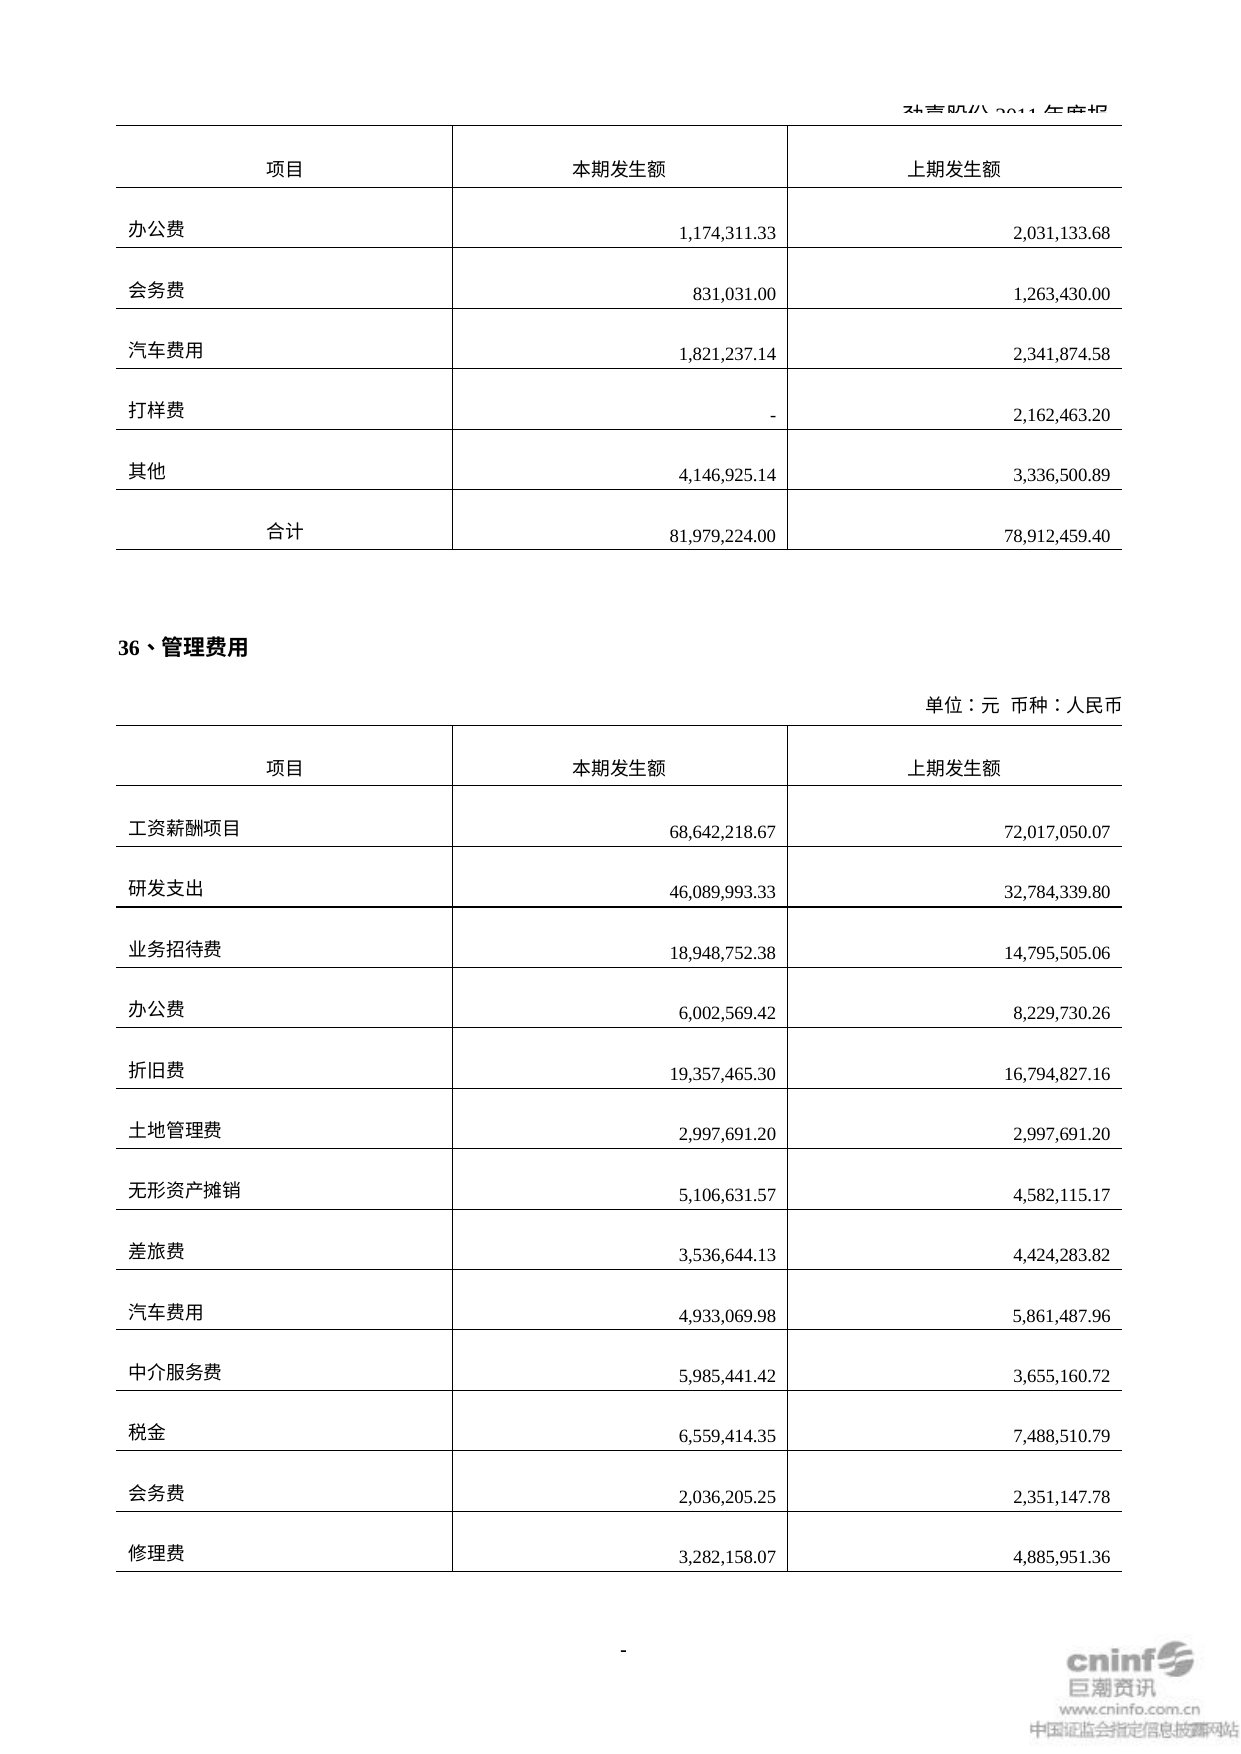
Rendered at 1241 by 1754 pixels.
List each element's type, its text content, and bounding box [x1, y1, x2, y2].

picture [1029, 1633, 1241, 1754]
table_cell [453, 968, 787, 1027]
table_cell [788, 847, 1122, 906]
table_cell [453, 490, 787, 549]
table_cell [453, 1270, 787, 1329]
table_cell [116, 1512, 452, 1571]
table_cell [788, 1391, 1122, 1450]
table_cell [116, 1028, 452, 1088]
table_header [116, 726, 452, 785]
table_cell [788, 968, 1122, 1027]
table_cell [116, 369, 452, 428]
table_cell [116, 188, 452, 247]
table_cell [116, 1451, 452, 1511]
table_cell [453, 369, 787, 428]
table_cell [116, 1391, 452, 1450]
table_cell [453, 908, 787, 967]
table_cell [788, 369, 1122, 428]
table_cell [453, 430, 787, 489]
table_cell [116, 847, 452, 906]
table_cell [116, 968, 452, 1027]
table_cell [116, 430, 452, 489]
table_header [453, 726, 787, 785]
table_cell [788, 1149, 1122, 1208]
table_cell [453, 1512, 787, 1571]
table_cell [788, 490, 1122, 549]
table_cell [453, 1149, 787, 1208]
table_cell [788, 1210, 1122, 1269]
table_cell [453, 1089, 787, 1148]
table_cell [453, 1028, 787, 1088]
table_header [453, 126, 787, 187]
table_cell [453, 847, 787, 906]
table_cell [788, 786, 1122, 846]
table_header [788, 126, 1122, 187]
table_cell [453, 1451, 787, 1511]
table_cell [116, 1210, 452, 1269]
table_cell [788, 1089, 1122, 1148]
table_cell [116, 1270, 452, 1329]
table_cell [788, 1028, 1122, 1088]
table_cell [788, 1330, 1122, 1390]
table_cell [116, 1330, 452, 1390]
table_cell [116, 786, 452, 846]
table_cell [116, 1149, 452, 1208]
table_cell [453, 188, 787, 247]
text 36、管理费用 [118, 632, 1124, 662]
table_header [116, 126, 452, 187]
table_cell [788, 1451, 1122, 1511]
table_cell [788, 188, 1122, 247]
text 单位：元 币种：人民币 [104, 692, 1123, 718]
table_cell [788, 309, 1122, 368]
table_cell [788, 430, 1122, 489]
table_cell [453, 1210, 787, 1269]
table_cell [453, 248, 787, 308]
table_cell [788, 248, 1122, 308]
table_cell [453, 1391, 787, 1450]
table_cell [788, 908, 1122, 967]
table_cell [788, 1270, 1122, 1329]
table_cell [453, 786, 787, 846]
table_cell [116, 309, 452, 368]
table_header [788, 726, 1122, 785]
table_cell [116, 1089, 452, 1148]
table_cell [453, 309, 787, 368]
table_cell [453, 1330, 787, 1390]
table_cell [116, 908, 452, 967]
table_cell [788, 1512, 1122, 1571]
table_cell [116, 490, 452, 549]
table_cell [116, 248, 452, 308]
